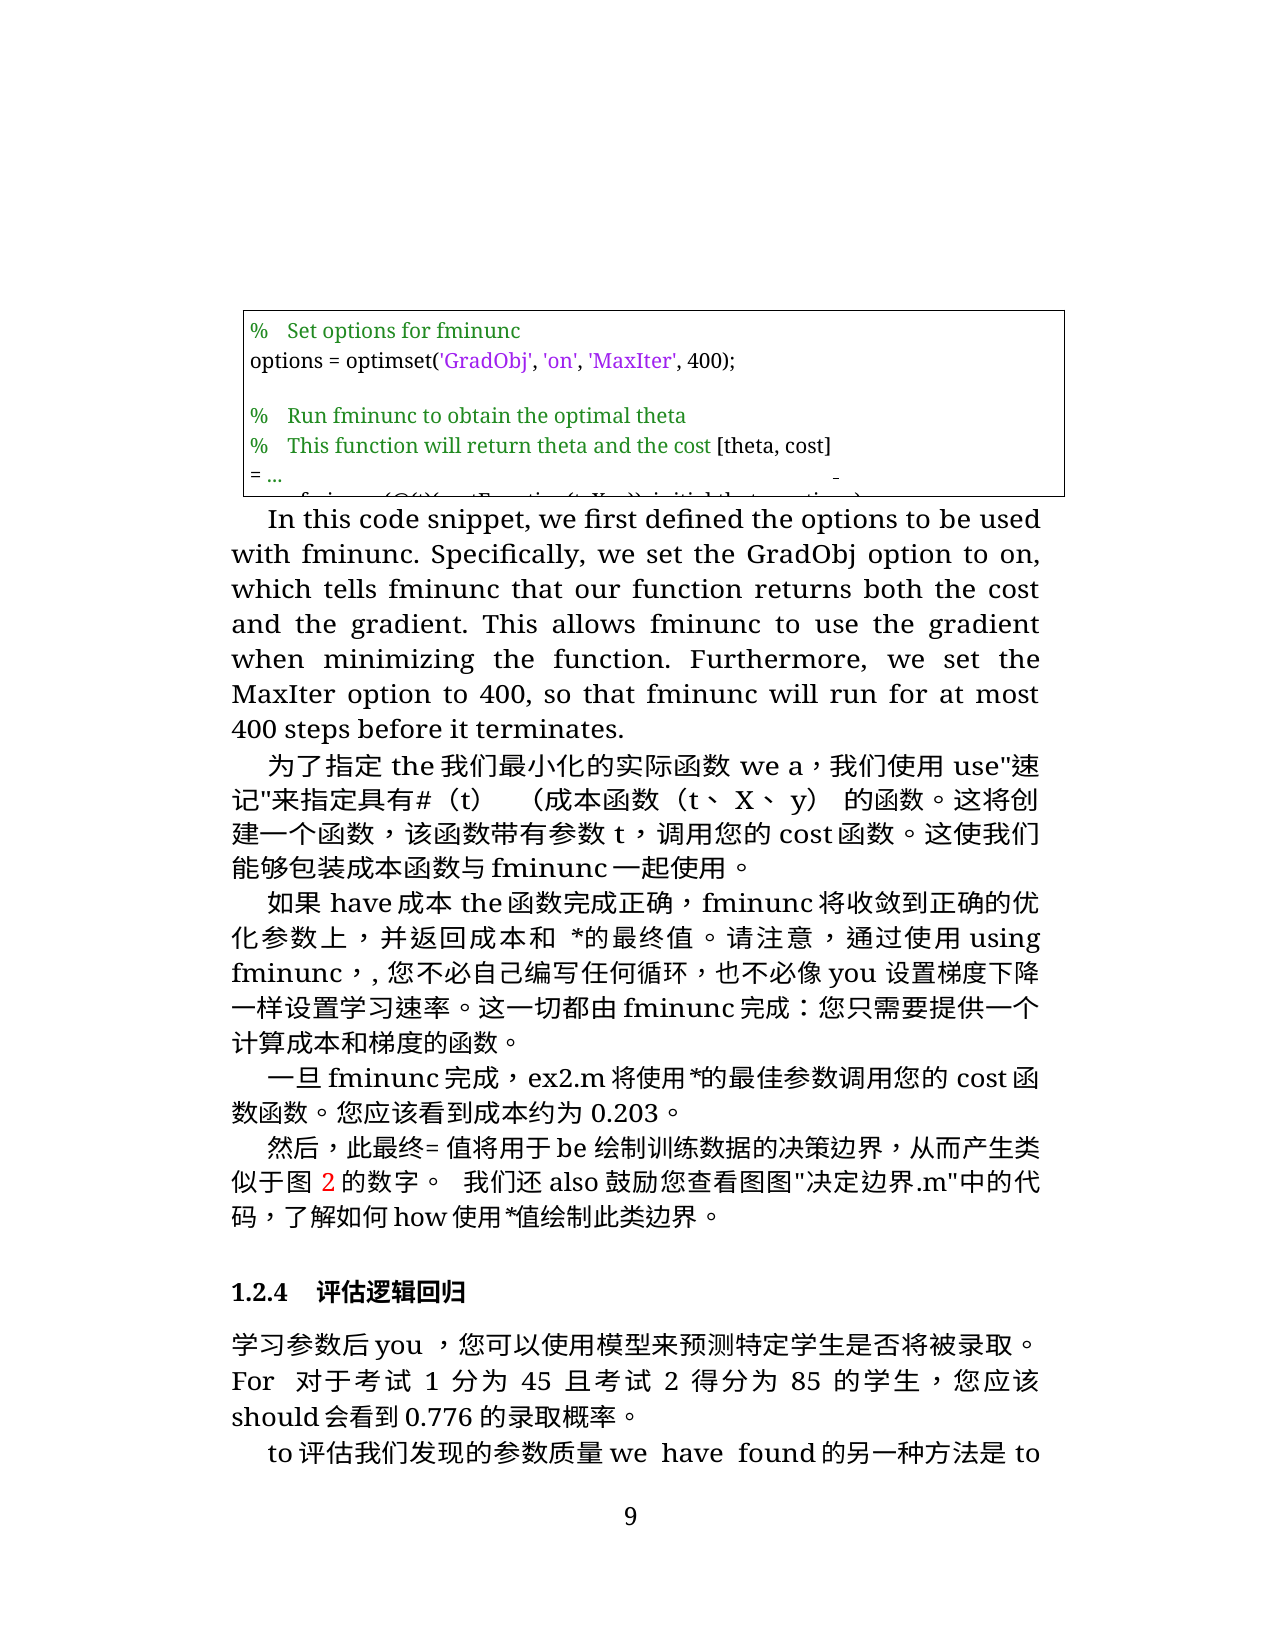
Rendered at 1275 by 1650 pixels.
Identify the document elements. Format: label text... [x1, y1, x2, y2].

text 一旦fminunc完成，ex2.m将使用*的最佳参数调用您的 cost函数函数。您应该看到成本约为 0.203。 [231, 1061, 1041, 1129]
text 然后，此最终= 值将用于be 绘制训练数据的决策边界，从而产生类似于图 2的数字。 我们还also鼓励您查看图图"决定边界.m"中的代码，了解如何how使用*值绘制此类边界。 [231, 1131, 1041, 1233]
subtitle 评估逻辑回归 [231, 1274, 1227, 1308]
text 学习参数后you ，您可以使用模型来预测特定学生是否将被录取。 For 对于考试 1 分为 45 且考试 2 得分为 85 的学生，您应该should会看到0.776 的录取概率。 [231, 1328, 1041, 1434]
text 为了指定 the我们最小化的实际函数 we a，我们使用 use"速记"来指定具有#（t） （成本函数（t、 X、 y） 的函数。这将创建一个函数，该函数带有参数 t，调用您的 cost函数。这使我们能够包装成本函数与fminunc一起使用。 [231, 748, 1041, 885]
text 如果 have成本 the函数完成正确，fminunc将收敛到正确的优化参数上，并返回成本和 *的最终值。请注意，通过使用using fminunc，, 您不必自己编写任何循环，也不必像you 设置梯度下降一样设置学习速率。这一切都由fminunc完成：您只需要提供一个计算成本和梯度的函数。 [231, 886, 1041, 1059]
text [231, 1436, 1041, 1470]
text In this code snippet, we first defined the options to be used with fminunc. Specifically, we set the GradObj option to on, which tells fminunc that our function returns both the cost and the gradient. This allows fminunc to use the gradient when minimizing the function. Furthermore, we set the MaxIter option to 400, so that fminunc will run for at most 400 steps before it terminates. [231, 502, 1041, 746]
